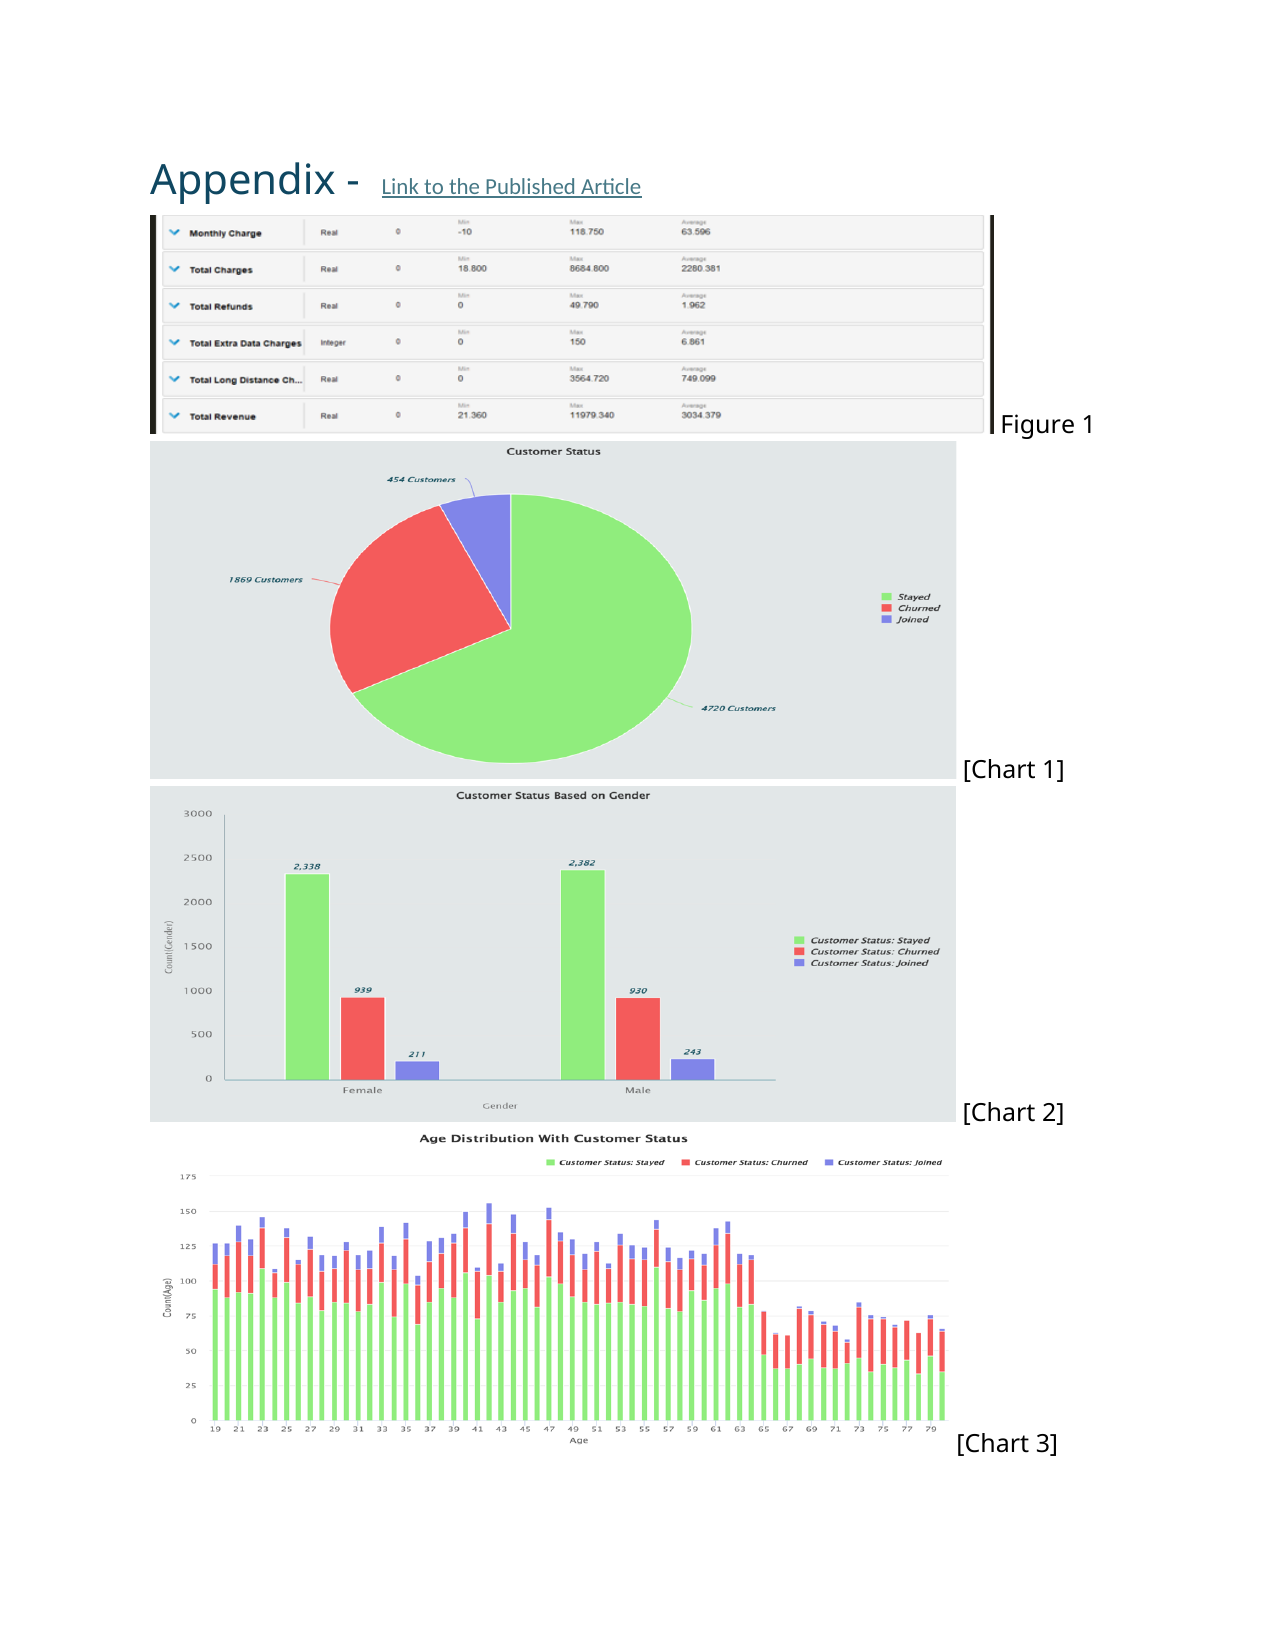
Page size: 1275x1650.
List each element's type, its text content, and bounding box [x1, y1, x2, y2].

picture [150, 215, 994, 434]
picture [150, 441, 957, 779]
subtitle Appendix - Link to the Published Article [150, 150, 1125, 207]
picture [150, 1128, 957, 1453]
picture [150, 786, 956, 1122]
